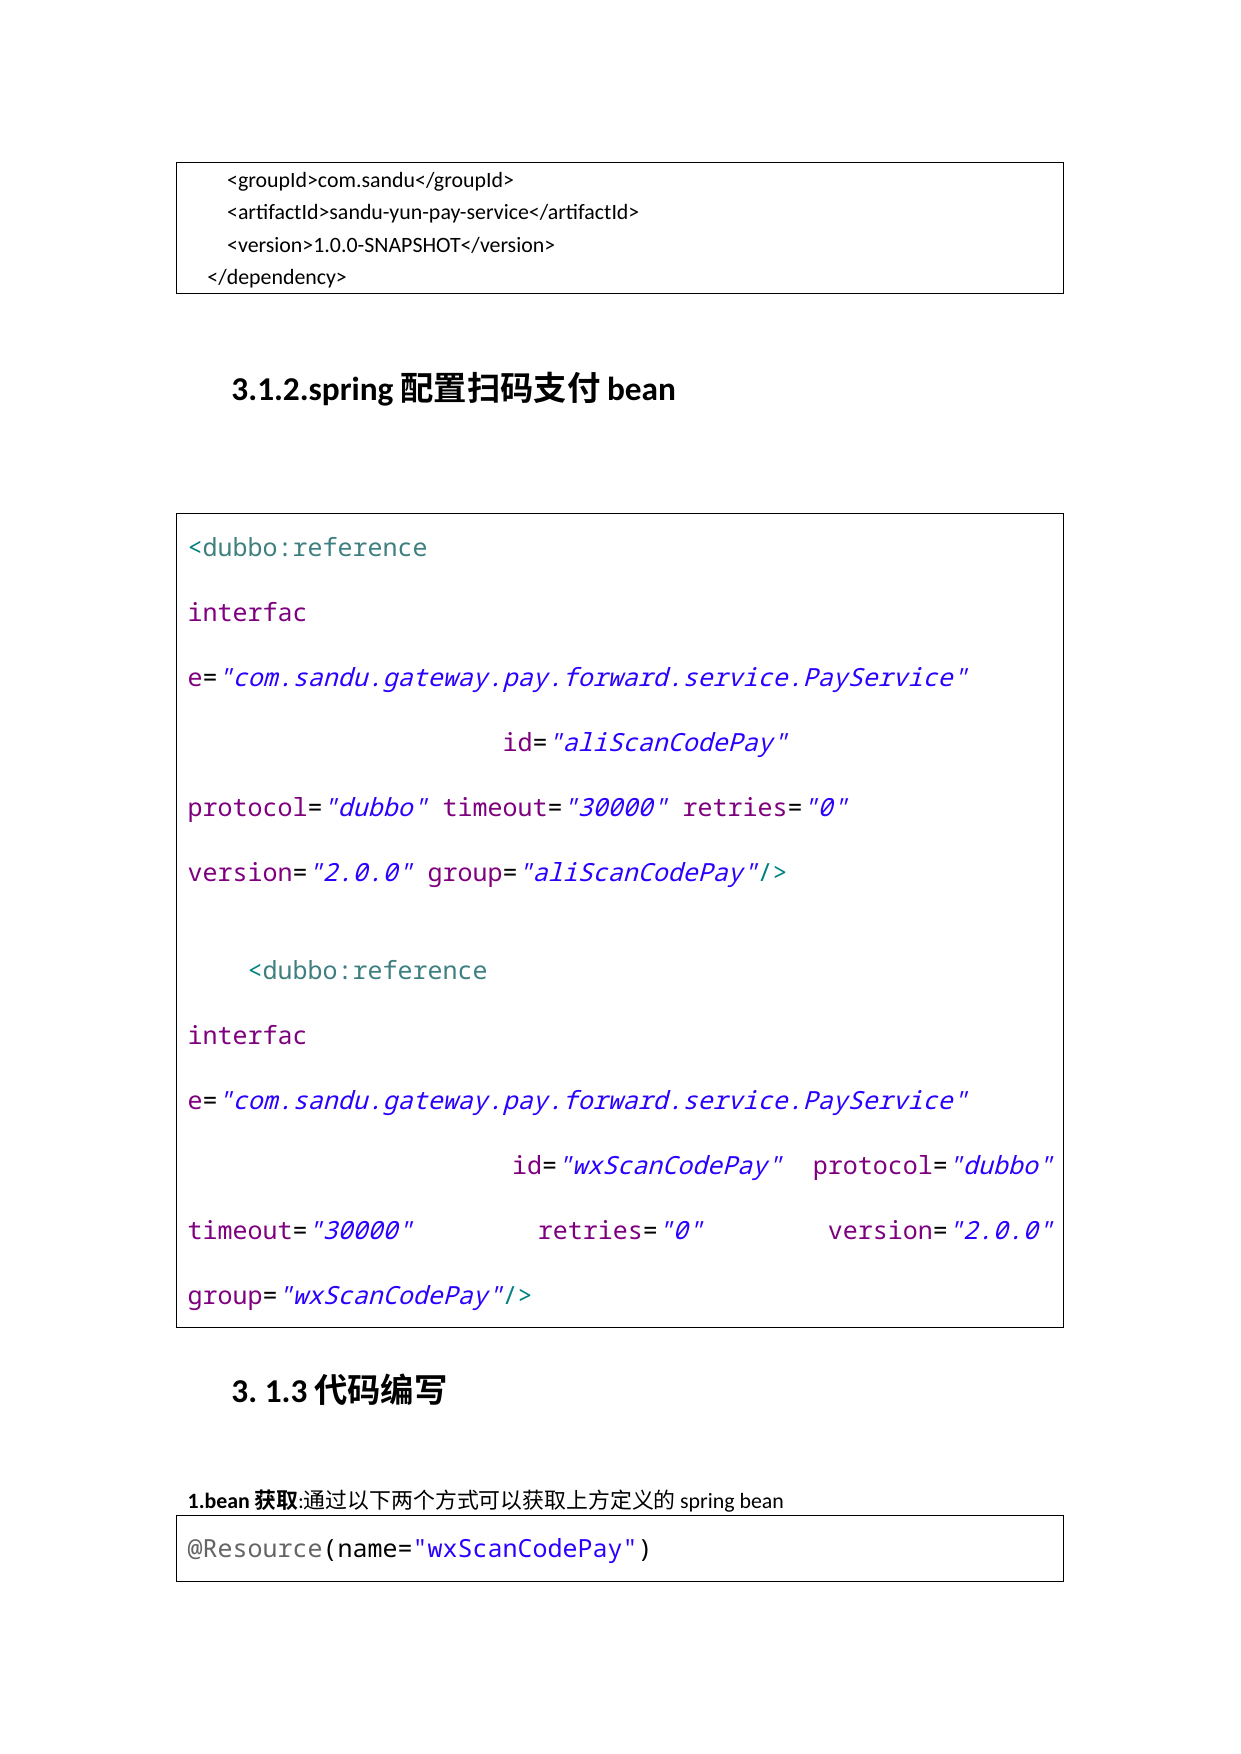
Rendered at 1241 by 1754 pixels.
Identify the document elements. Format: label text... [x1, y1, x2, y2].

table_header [177, 1516, 1063, 1581]
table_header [177, 163, 1063, 293]
table_header <dubbo:reference interface="com.sandu.gateway.pay.forward.service.PayService" id="aliScanCodePay" protocol="dubbo" timeout="30000" retries="0" version="2.0.0" group="aliScanCodePay"/> <dubbo:reference interface="com.sandu.gateway.pay.forward.service.PayService" id="wxScanCodePay" protocol="dubbo" timeout="30000" retries="0" version="2.0.0" group="wxScanCodePay"/> [177, 514, 1063, 1327]
subtitle 3.1.2.spring配置扫码支付bean [187, 354, 1053, 419]
subtitle 3. 1.3代码编写 [187, 1355, 1053, 1420]
text 1.bean获取:通过以下两个方式可以获取上方定义的spring bean [187, 1482, 1053, 1515]
